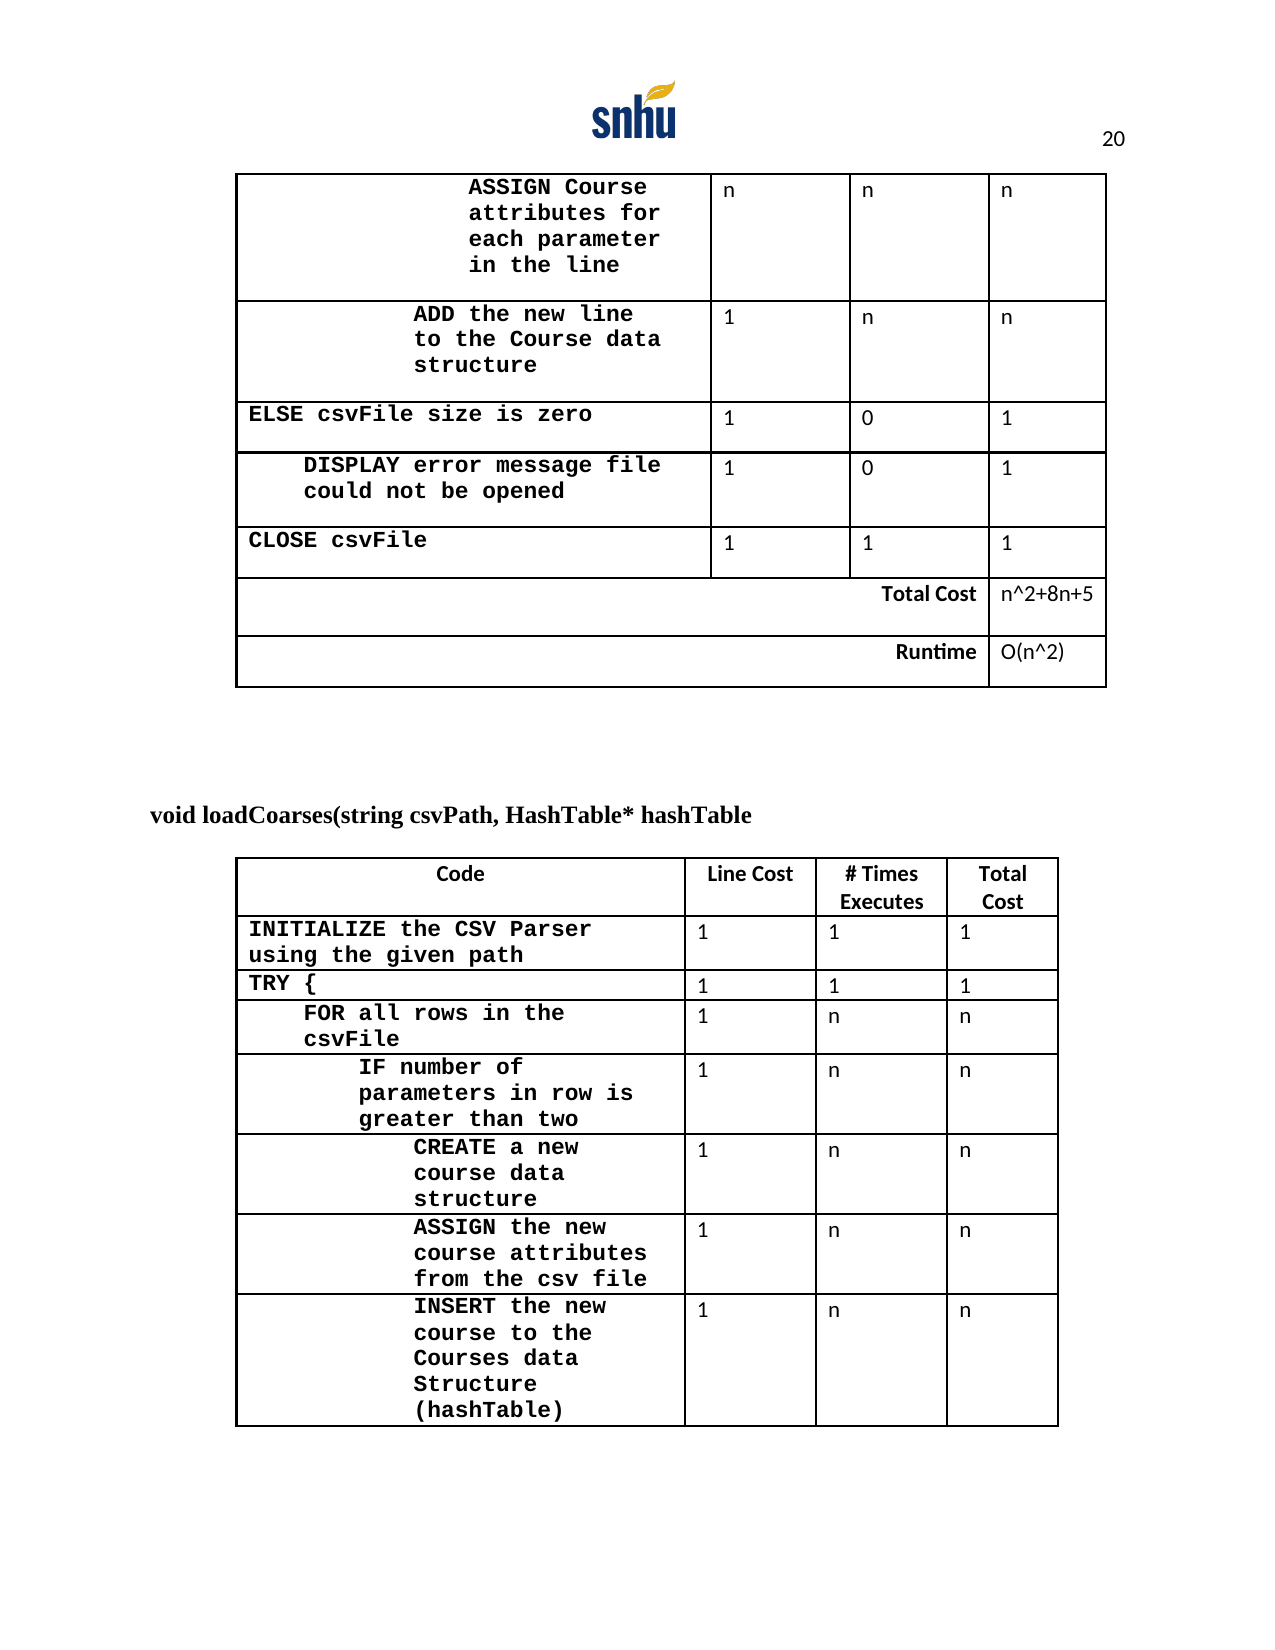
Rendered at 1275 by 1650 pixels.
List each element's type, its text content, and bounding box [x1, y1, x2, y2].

table_cell INITIALIZE the CSV Parser using the given path [238, 917, 684, 969]
table_cell 1 [990, 403, 1105, 451]
table_cell ASSIGN the new course attributes from the csv file [238, 1215, 684, 1293]
table_cell 1 [817, 917, 946, 969]
table_cell 1 [686, 1295, 815, 1424]
table_cell 1 [990, 454, 1105, 526]
table_cell 1 [712, 454, 849, 526]
table_cell 1 [686, 917, 815, 969]
table_cell 1 [948, 917, 1057, 969]
table_cell n [948, 1001, 1057, 1053]
table_cell 1 [686, 1135, 815, 1213]
table_cell 0 [851, 454, 988, 526]
table_cell 1 [817, 971, 946, 999]
table_header Line Cost [686, 859, 815, 915]
table_cell n [817, 1001, 946, 1053]
table_cell ASSIGN Course attributes for each parameter in the line [238, 175, 710, 300]
table_header Total Cost [948, 859, 1057, 915]
table_cell n [851, 175, 988, 300]
table_cell n [817, 1215, 946, 1293]
table_cell n [990, 302, 1105, 401]
table_cell Runtime [238, 637, 988, 686]
table_cell 1 [712, 528, 849, 577]
table_cell 1 [712, 403, 849, 451]
table_cell n [817, 1295, 946, 1424]
table_cell n [948, 1215, 1057, 1293]
table_cell 1 [686, 1001, 815, 1053]
table_cell n [948, 1135, 1057, 1213]
table_cell INSERT the new course to the Courses data Structure (hashTable) [238, 1295, 684, 1424]
table_cell Total Cost [238, 579, 988, 635]
table_cell TRY { [238, 971, 684, 999]
table_cell 1 [686, 1055, 815, 1133]
table_cell CREATE a new course data structure [238, 1135, 684, 1213]
table_cell n^2+8n+5 [990, 579, 1105, 635]
table_cell 1 [686, 1215, 815, 1293]
table_cell n [948, 1055, 1057, 1133]
table_cell 1 [686, 971, 815, 999]
table_cell CLOSE csvFile [238, 528, 710, 577]
table_cell ADD the new line to the Course data structure [238, 302, 710, 401]
table_cell n [851, 302, 988, 401]
table_cell n [948, 1295, 1057, 1424]
table_cell DISPLAY error message file could not be opened [238, 454, 710, 526]
table_cell O(n^2) [990, 637, 1105, 686]
table_cell n [817, 1055, 946, 1133]
table_header Code [238, 859, 684, 915]
picture [573, 75, 702, 147]
text void loadCoarses(string csvPath, HashTable* hashTable [150, 800, 1125, 829]
table_cell FOR all rows in the csvFile [238, 1001, 684, 1053]
table_cell n [712, 175, 849, 300]
table_cell ELSE csvFile size is zero [238, 403, 710, 451]
table_cell n [990, 175, 1105, 300]
table_cell 0 [851, 403, 988, 451]
table_cell 1 [851, 528, 988, 577]
table_cell 1 [948, 971, 1057, 999]
table_header # Times Executes [817, 859, 946, 915]
table_cell 1 [712, 302, 849, 401]
table_cell IF number of parameters in row is greater than two [238, 1055, 684, 1133]
table_cell 1 [990, 528, 1105, 577]
table_cell n [817, 1135, 946, 1213]
